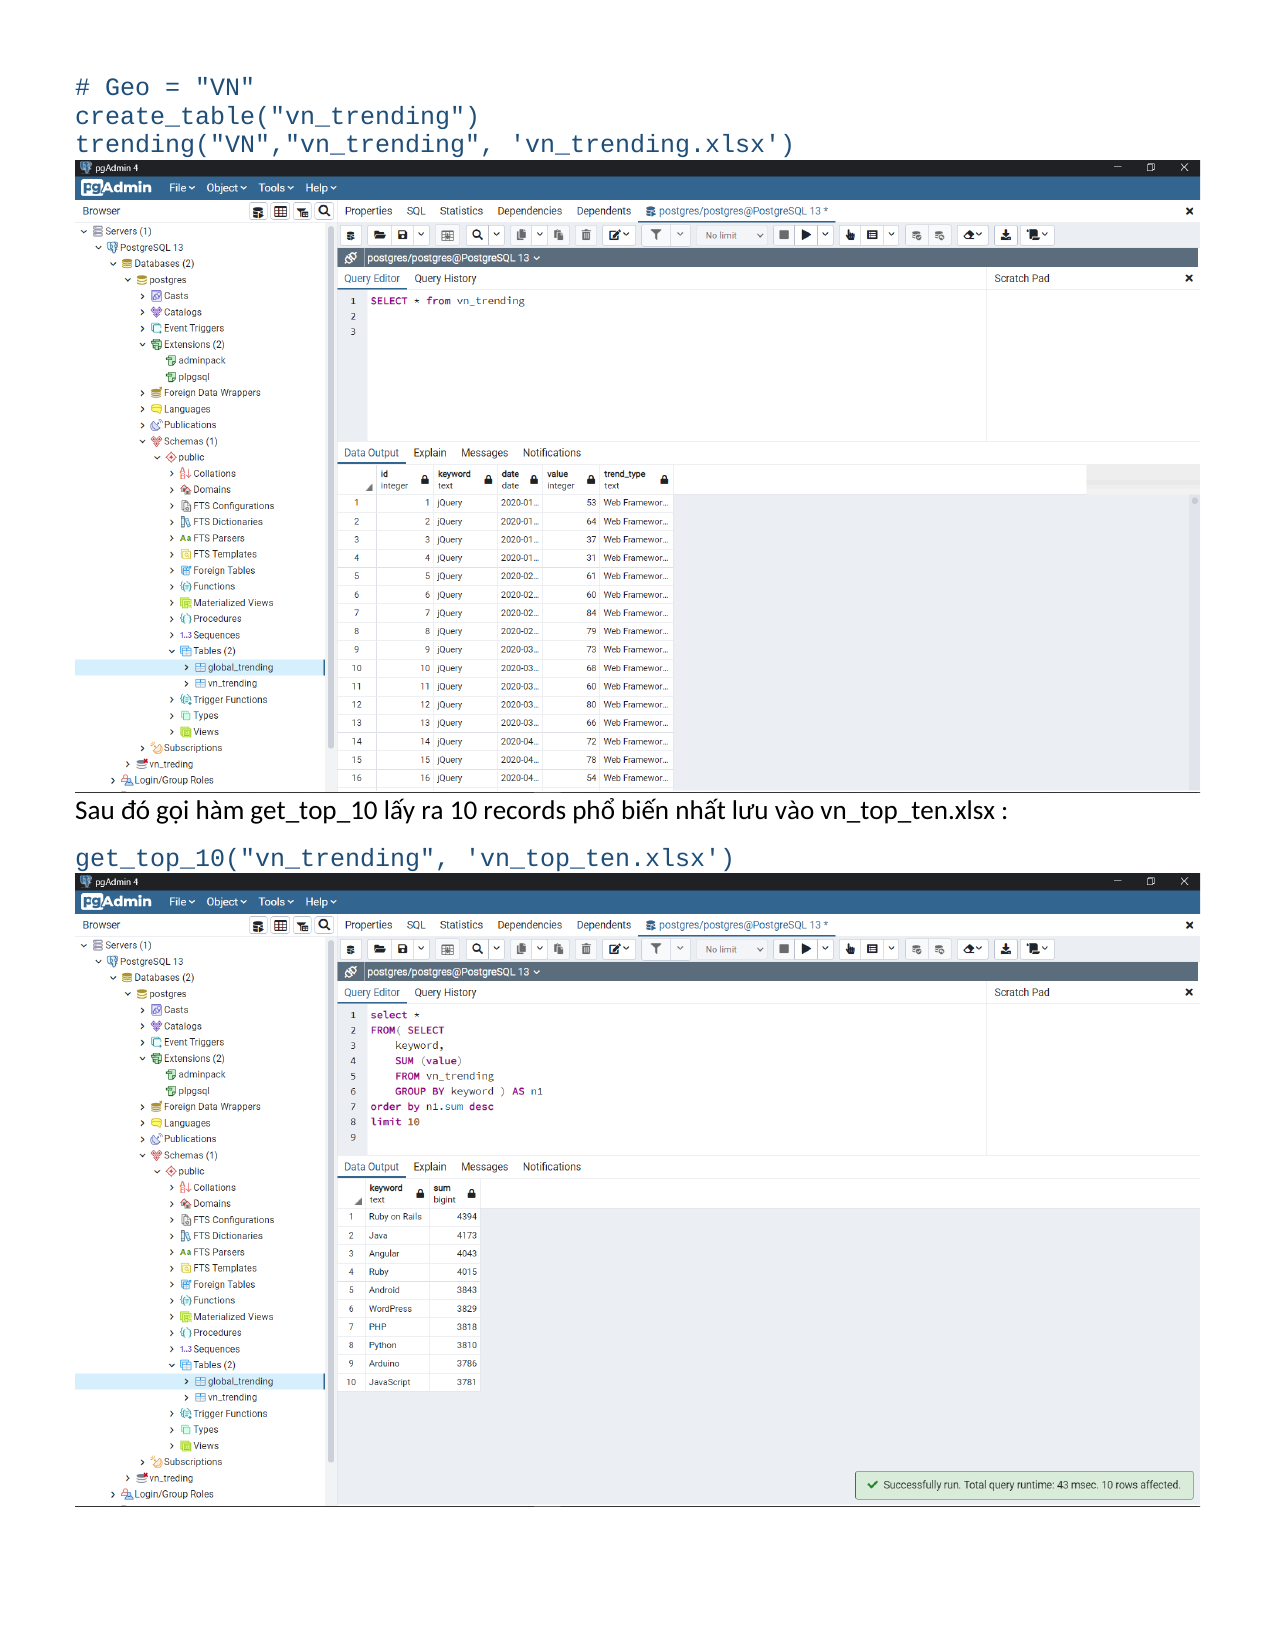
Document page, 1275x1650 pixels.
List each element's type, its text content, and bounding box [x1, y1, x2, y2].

text # Geo = "VN" create_table("vn_trending") trending("VN","vn_trending", 'vn_trending.xlsx') [75, 75, 1200, 160]
text Sau đó gọi hàm get_top_10 lấy ra 10 records phổ biến nhất lưu vào vn_top_ten.xlsx : [75, 793, 1200, 826]
picture [75, 160, 1200, 793]
text get_top_10("vn_trending", 'vn_top_ten.xlsx') [75, 845, 1200, 873]
picture [75, 873, 1200, 1507]
